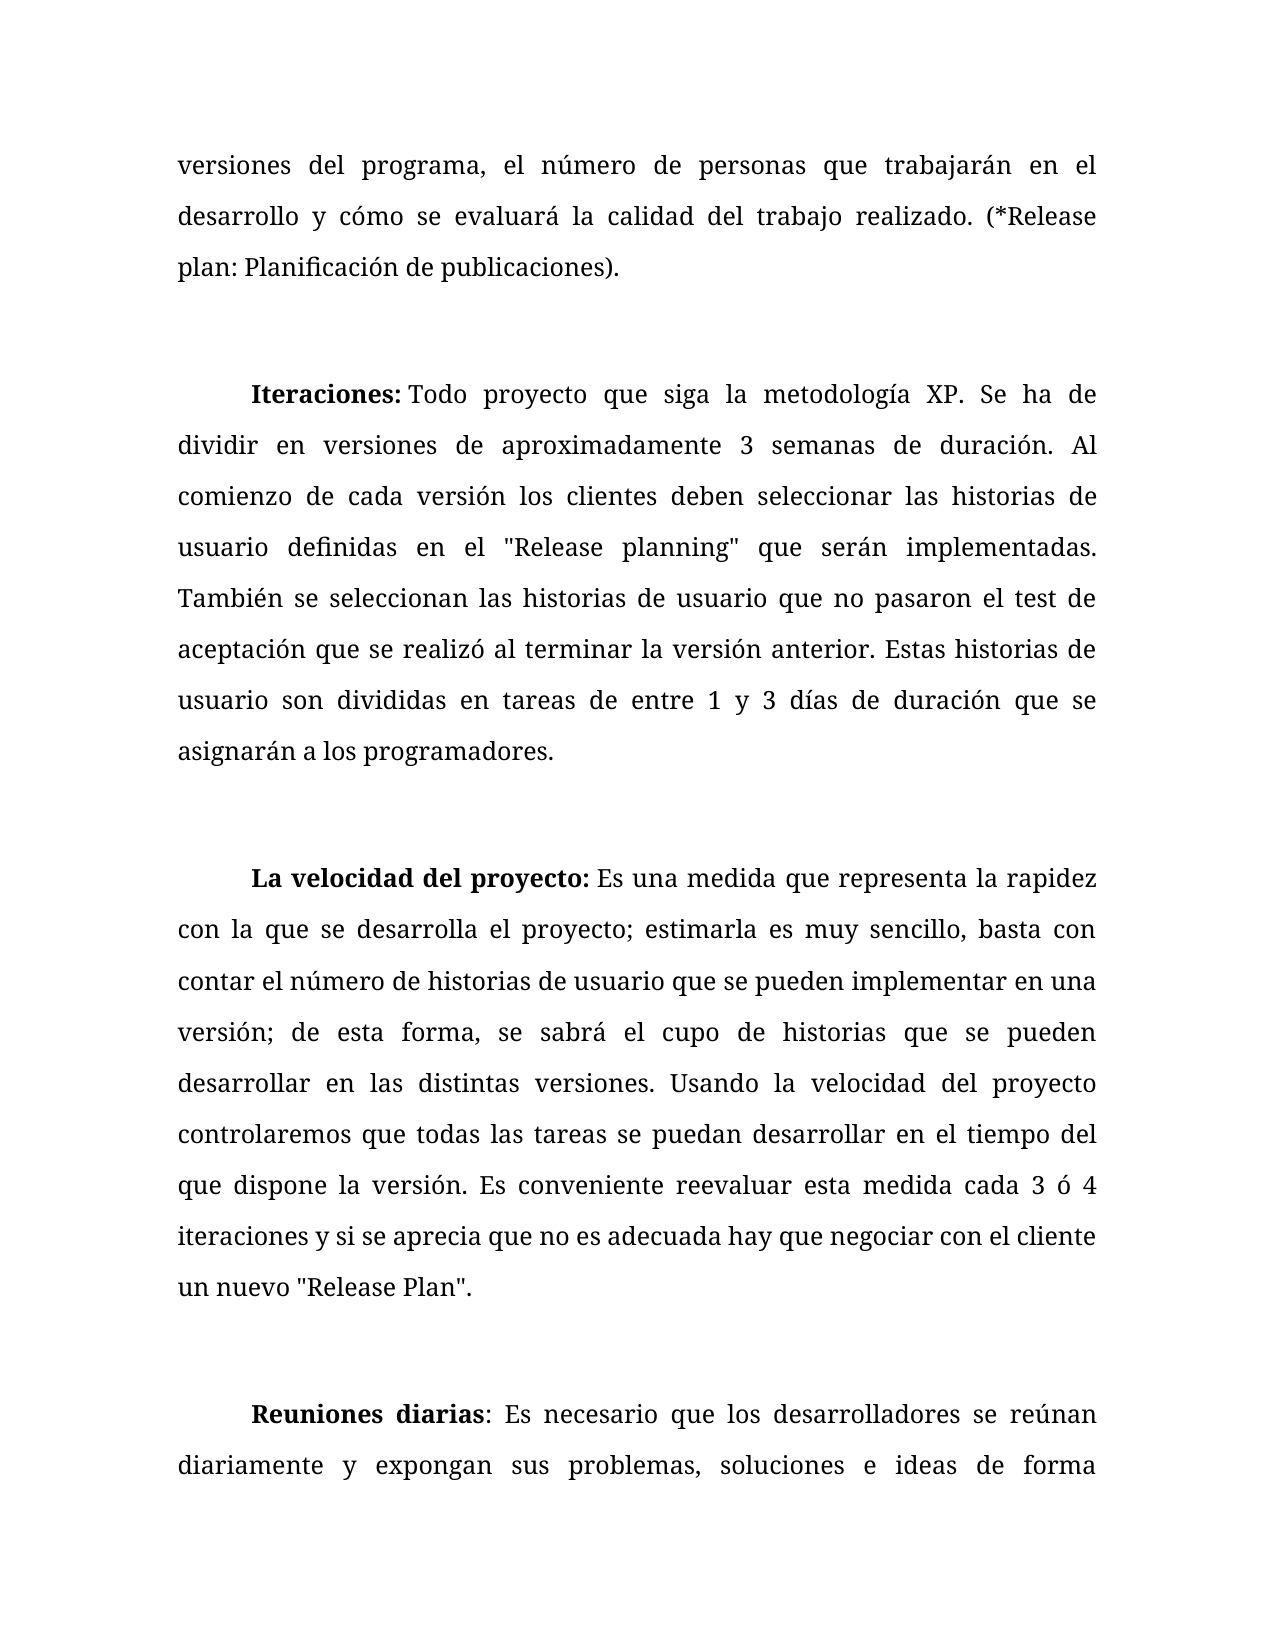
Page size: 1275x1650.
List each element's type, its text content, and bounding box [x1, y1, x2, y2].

text La velocidad del proyecto: Es una medida que representa la rapidez con la que se desarrolla el proyecto; estimarla es muy sencillo, basta con contar el número de historias de usuario que se pueden implementar en una versión; de esta forma, se sabrá el cupo de historias que se pueden desarrollar en las distintas versiones. Usando la velocidad del proyecto controlaremos que todas las tareas se puedan desarrollar en el tiempo del que dispone la versión. Es conveniente reevaluar esta medida cada 3 ó 4 iteraciones y si se aprecia que no es adecuada hay que negociar con el cliente un nuevo "Release Plan". [177, 861, 1098, 1303]
text Iteraciones: Todo proyecto que siga la metodología XP. Se ha de dividir en versiones de aproximadamente 3 semanas de duración. Al comienzo de cada versión los clientes deben seleccionar las historias de usuario definidas en el "Release planning" que serán implementadas. También se seleccionan las historias de usuario que no pasaron el test de aceptación que se realizó al terminar la versión anterior. Estas historias de usuario son divididas en tareas de entre 1 y 3 días de duración que se asignarán a los programadores. [177, 377, 1098, 768]
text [177, 148, 1098, 284]
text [177, 1397, 1098, 1482]
